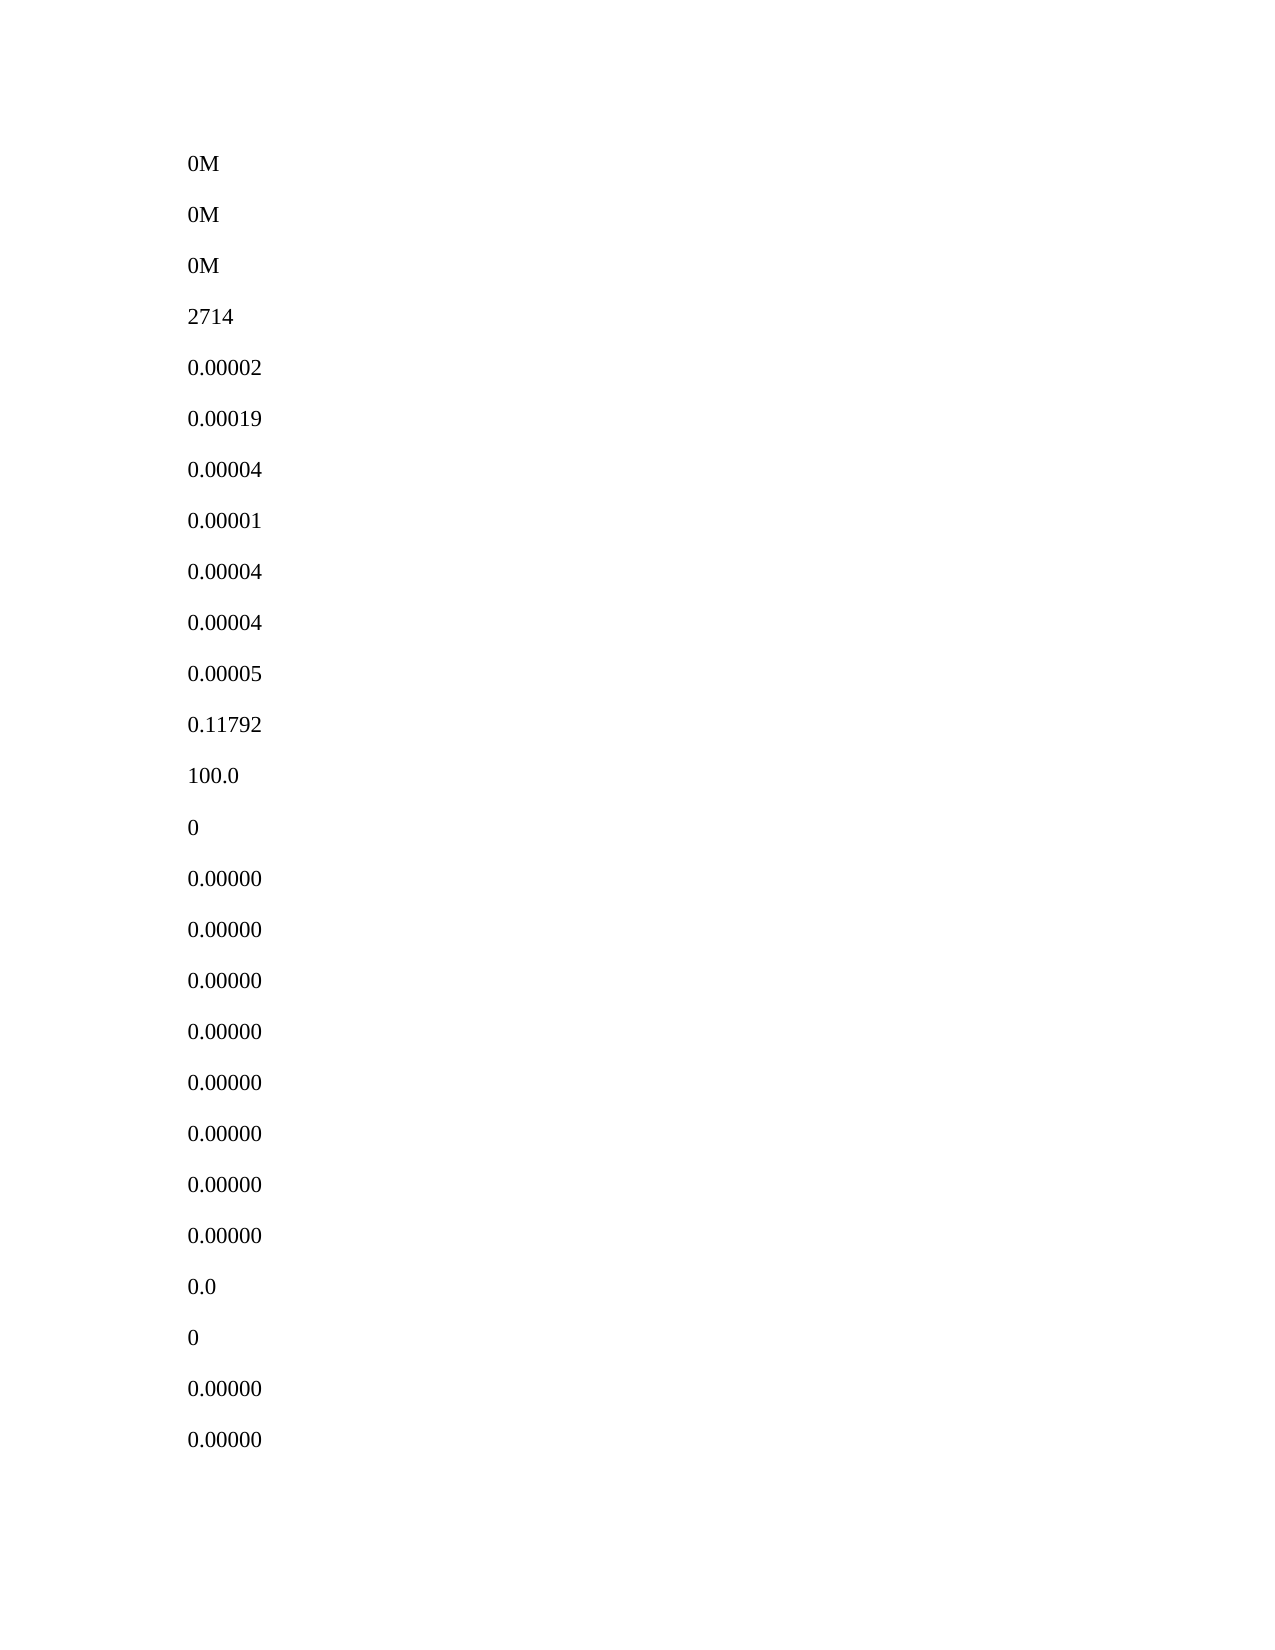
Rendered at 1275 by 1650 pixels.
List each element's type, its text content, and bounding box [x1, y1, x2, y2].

table_cell 0.00000 [176, 1222, 1076, 1273]
table_cell 0M [176, 201, 1076, 252]
table_cell 0.00000 [176, 1171, 1076, 1222]
table_cell 0.00005 [176, 660, 1076, 711]
table_cell 100.0 [176, 763, 1076, 813]
table_cell 0.00001 [176, 507, 1076, 558]
table_cell 0 [176, 814, 1076, 864]
table_cell 0.00000 [176, 865, 1076, 916]
table_cell 2714 [176, 303, 1076, 354]
table_cell 0.00002 [176, 354, 1076, 405]
table_header 0M [176, 150, 1076, 201]
table_cell 0.00019 [176, 405, 1076, 456]
table_cell 0.00004 [176, 456, 1076, 507]
table_cell 0.00000 [176, 1375, 1076, 1426]
table_cell 0.00000 [176, 1069, 1076, 1120]
table_cell 0.00000 [176, 1018, 1076, 1069]
table_cell 0.00000 [176, 1120, 1076, 1171]
table_cell 0 [176, 1324, 1076, 1375]
table_cell 0.00004 [176, 609, 1076, 660]
table_cell 0.00000 [176, 916, 1076, 967]
table_cell 0M [176, 252, 1076, 303]
table_cell 0.11792 [176, 711, 1076, 762]
table_cell 0.00000 [176, 1426, 1076, 1477]
table_cell 0.0 [176, 1273, 1076, 1324]
table_cell 0.00004 [176, 558, 1076, 609]
table_cell 0.00000 [176, 967, 1076, 1018]
